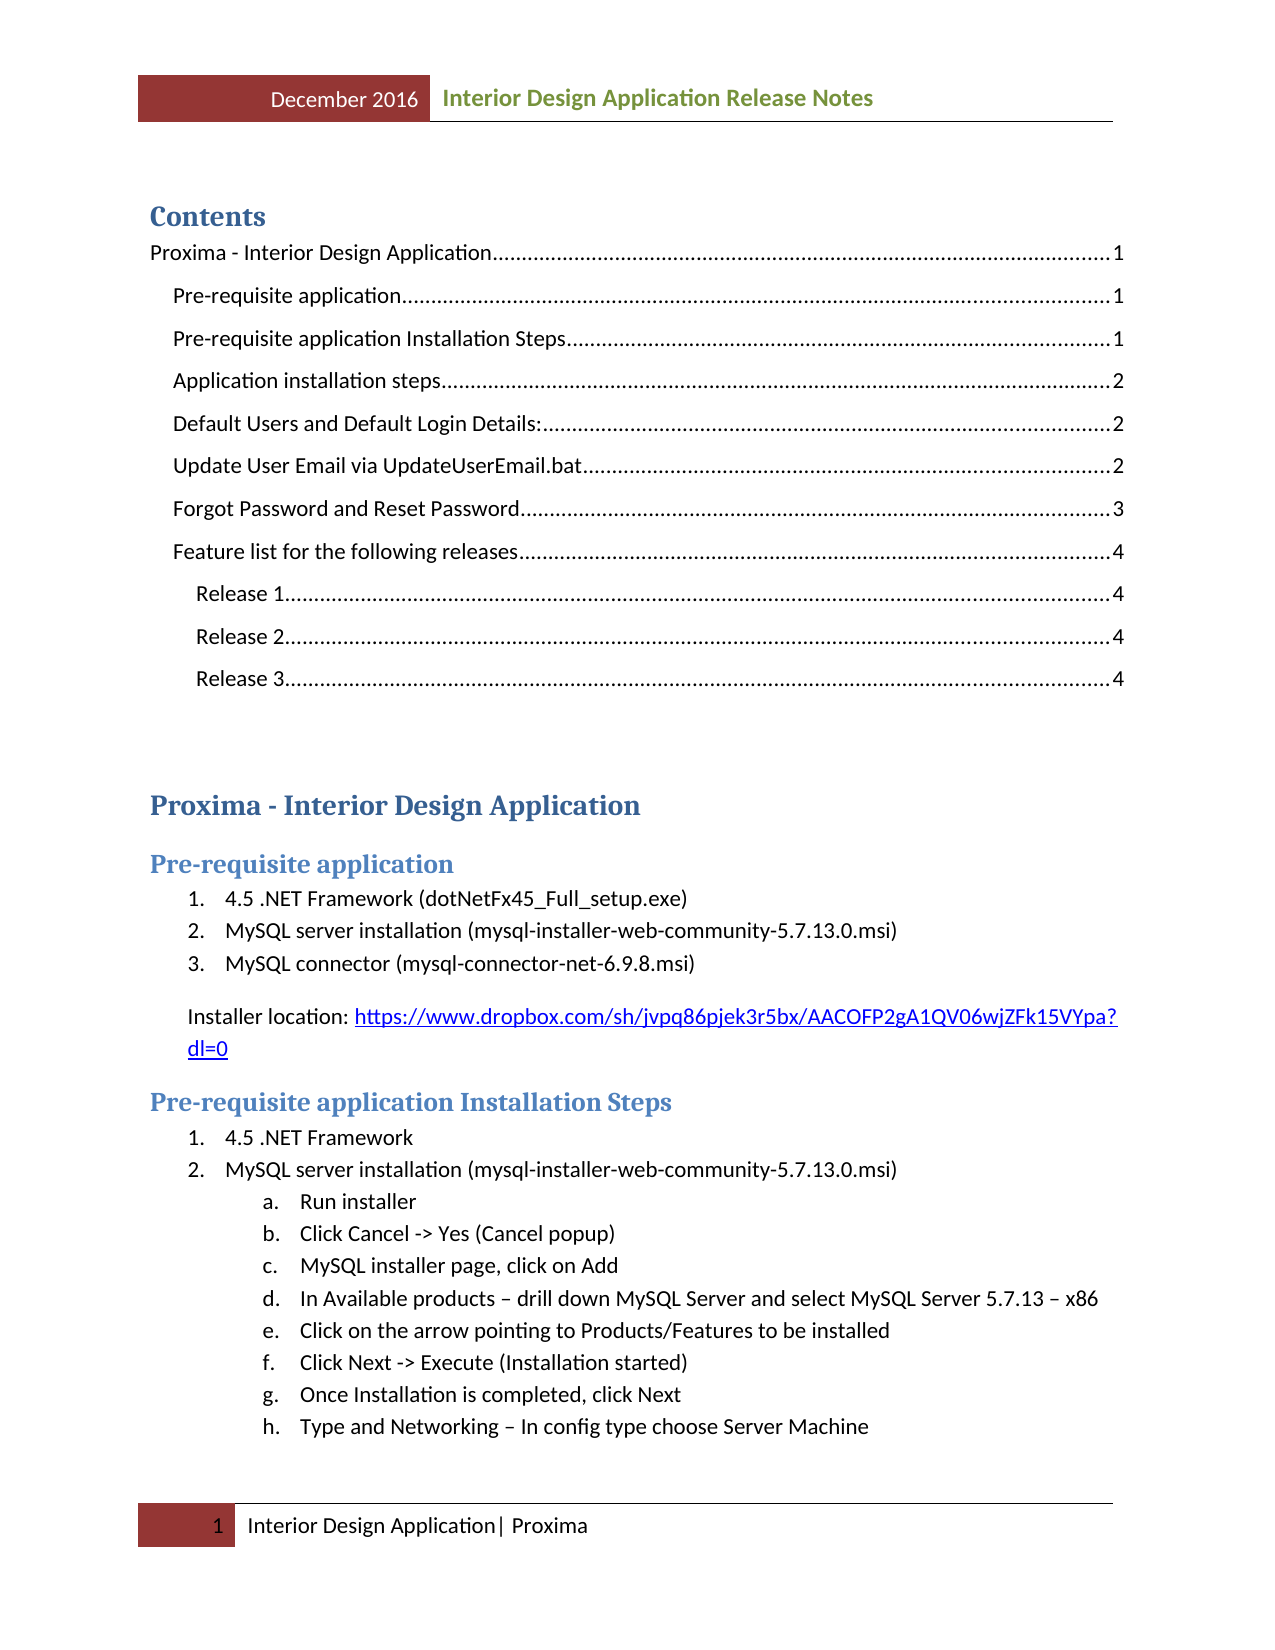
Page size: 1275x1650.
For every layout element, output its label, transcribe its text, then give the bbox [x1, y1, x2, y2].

list Once Installation is completed, click Next [262, 1380, 1125, 1408]
list Click on the arrow pointing to Products/Features to be installed [262, 1316, 1125, 1344]
list Run installer [262, 1187, 1125, 1215]
list MySQL server installation (mysql-installer-web-community-5.7.13.0.msi) [187, 1155, 1125, 1183]
list MySQL server installation (mysql-installer-web-community-5.7.13.0.msi) [187, 917, 1125, 945]
list 4.5 .NET Framework (dotNetFx45_Full_setup.exe) [187, 884, 1125, 912]
list 4.5 .NET Framework [187, 1123, 1125, 1151]
text Installer location: https://www.dropbox.com/sh/jvpq86pjek3r5bx/AACOFP2gA1QV06wjZFk15VYpa?dl=0 [187, 1002, 1125, 1062]
list MySQL installer page, click on Add [262, 1252, 1125, 1279]
subtitle Pre-requisite application [150, 849, 1125, 880]
list Type and Networking – In config type choose Server Machine [262, 1412, 1125, 1441]
list MySQL connector (mysql-connector-net-6.9.8.msi) [187, 949, 1125, 977]
subtitle Proxima - Interior Design Application [150, 789, 1125, 823]
list Click Next -> Execute (Installation started) [262, 1348, 1125, 1376]
subtitle Pre-requisite application Installation Steps [150, 1087, 1125, 1118]
list In Available products – drill down MySQL Server and select MySQL Server 5.7.13 – x86 [262, 1284, 1125, 1312]
list Click Cancel -> Yes (Cancel popup) [262, 1219, 1125, 1247]
